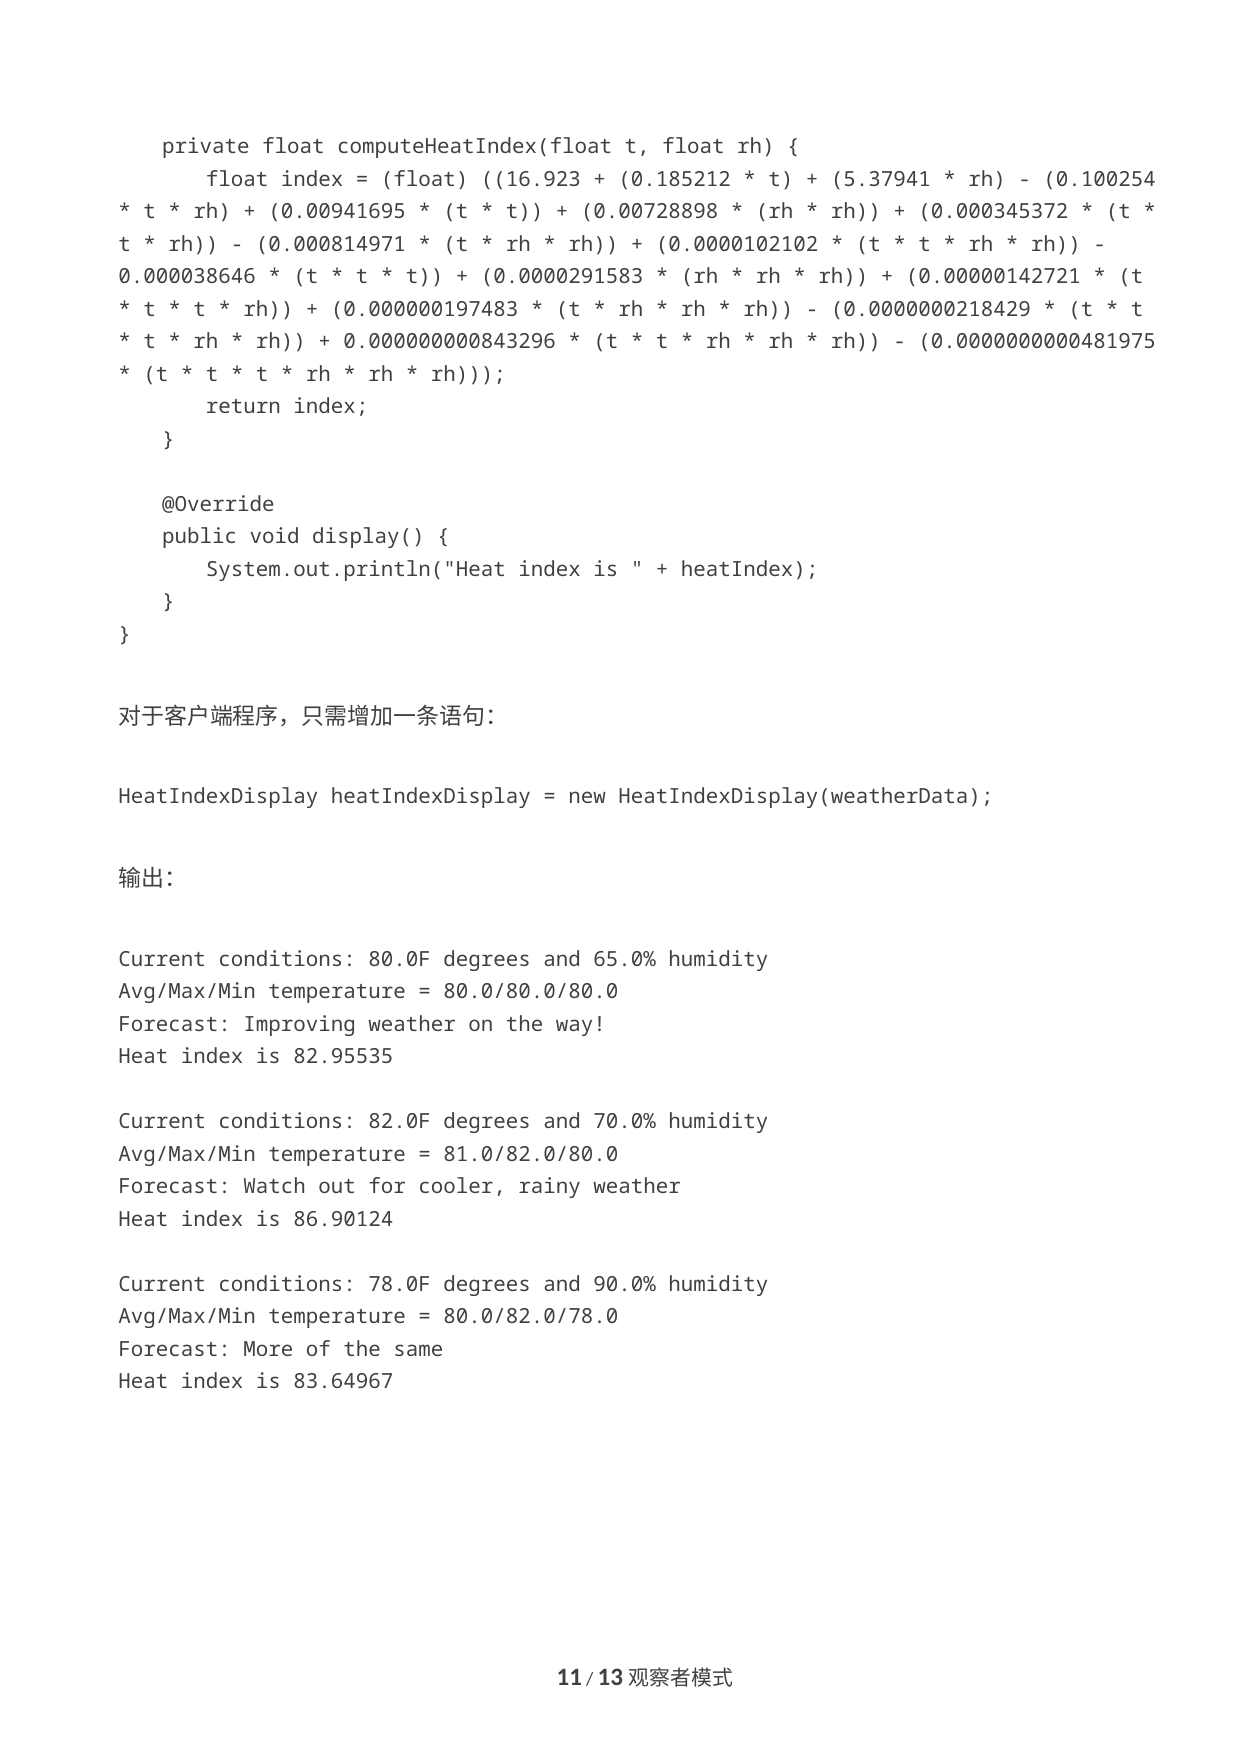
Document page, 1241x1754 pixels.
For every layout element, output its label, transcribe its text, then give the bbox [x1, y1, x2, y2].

text 输出： [118, 844, 1167, 909]
text float index = (float) ((16.923 + (0.185212 * t) + (5.37941 * rh) - (0.100254 * t * rh) + (0.00941695 * (t * t)) + (0.00728898 * (rh * rh)) + (0.000345372 * (t * t * rh)) - (0.000814971 * (t * rh * rh)) + (0.0000102102 * (t * t * rh * rh)) - 0.000038646 * (t * t * t)) + (0.0000291583 * (rh * rh * rh)) + (0.00000142721 * (t * t * t * rh)) + (0.000000197483 * (t * rh * rh * rh)) - (0.0000000218429 * (t * t * t * rh * rh)) + 0.000000000843296 * (t * t * rh * rh * rh)) - (0.0000000000481975 * (t * t * t * rh * rh * rh))); [118, 162, 1167, 389]
text System.out.println("Heat index is " + heatIndex); [118, 552, 1167, 584]
text Current conditions: 82.0F degrees and 70.0% humidity [118, 1104, 1167, 1137]
text Current conditions: 80.0F degrees and 65.0% humidity [118, 942, 1167, 974]
text } [118, 617, 1167, 649]
text @Override [118, 487, 1167, 519]
text } [118, 422, 1167, 454]
text Forecast: More of the same [118, 1332, 1167, 1364]
text Avg/Max/Min temperature = 81.0/82.0/80.0 [118, 1137, 1167, 1169]
text HeatIndexDisplay heatIndexDisplay = new HeatIndexDisplay(weatherData); [118, 779, 1167, 812]
text private float computeHeatIndex(float t, float rh) { [118, 129, 1167, 162]
text Avg/Max/Min temperature = 80.0/82.0/78.0 [118, 1299, 1167, 1332]
text Forecast: Watch out for cooler, rainy weather [118, 1169, 1167, 1202]
text Heat index is 82.95535 [118, 1039, 1167, 1072]
text Heat index is 83.64967 [118, 1364, 1167, 1397]
text } [118, 584, 1167, 617]
text Current conditions: 78.0F degrees and 90.0% humidity [118, 1267, 1167, 1299]
text Forecast: Improving weather on the way! [118, 1007, 1167, 1039]
text Heat index is 86.90124 [118, 1202, 1167, 1234]
text public void display() { [118, 519, 1167, 552]
text 对于客户端程序，只需增加一条语句： [118, 682, 1167, 747]
text return index; [118, 389, 1167, 422]
text Avg/Max/Min temperature = 80.0/80.0/80.0 [118, 974, 1167, 1007]
